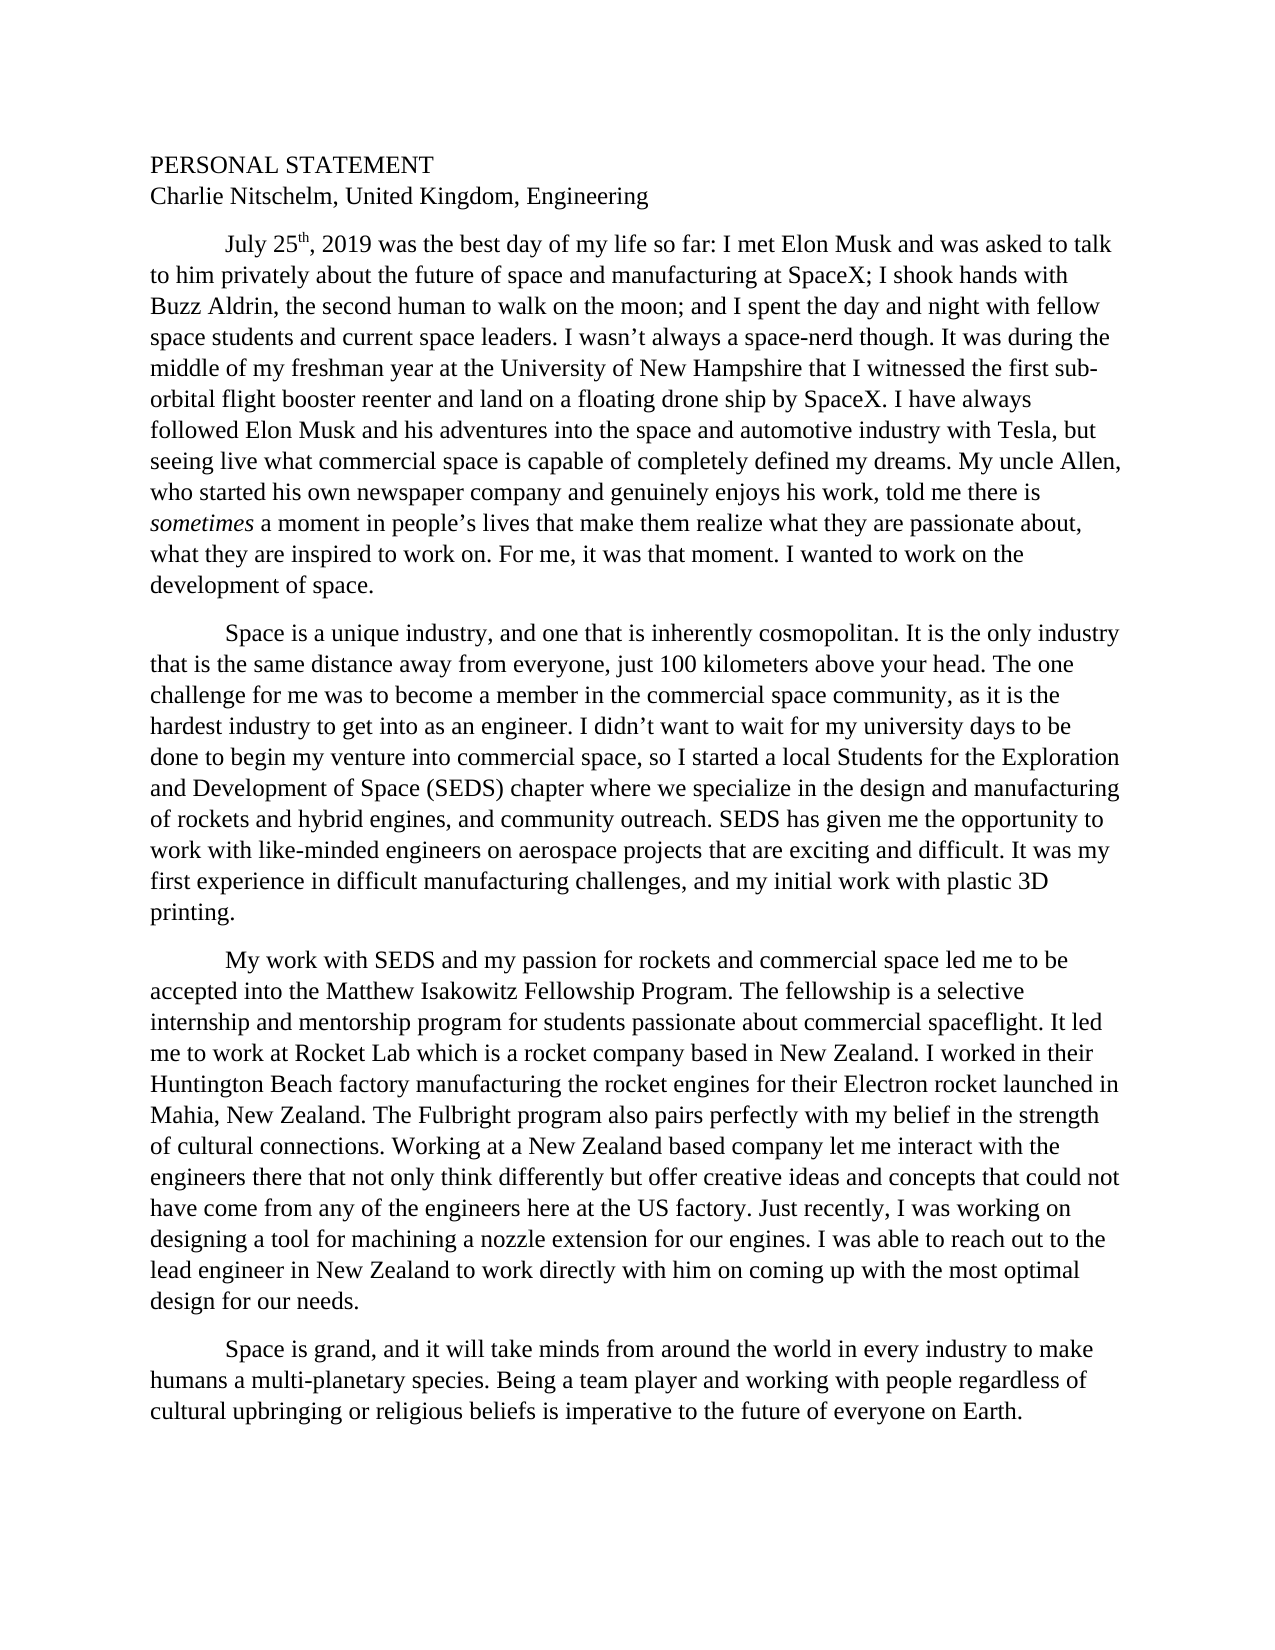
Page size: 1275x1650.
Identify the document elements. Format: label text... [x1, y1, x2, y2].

text My work with SEDS and my passion for rockets and commercial space led me to be accepted into the Matthew Isakowitz Fellowship Program. The fellowship is a selective internship and mentorship program for students passionate about commercial spaceflight. It led me to work at Rocket Lab which is a rocket company based in New Zealand. I worked in their Huntington Beach factory manufacturing the rocket engines for their Electron rocket launched in Mahia, New Zealand. The Fulbright program also pairs perfectly with my belief in the strength of cultural connections. Working at a New Zealand based company let me interact with the engineers there that not only think differently but offer creative ideas and concepts that could not have come from any of the engineers here at the US factory. Just recently, I was working on designing a tool for machining a nozzle extension for our engines. I was able to reach out to the lead engineer in New Zealand to work directly with him on coming up with the most optimal design for our needs. [150, 945, 1125, 1315]
text Space is a unique industry, and one that is inherently cosmopolitan. It is the only industry that is the same distance away from everyone, just 100 kilometers above your head. The one challenge for me was to become a member in the commercial space community, as it is the hardest industry to get into as an engineer. I didn’t want to wait for my university days to be done to begin my venture into commercial space, so I started a local Students for the Exploration and Development of Space (SEDS) chapter where we specialize in the design and manufacturing of rockets and hybrid engines, and community outreach. SEDS has given me the opportunity to work with like-minded engineers on aerospace projects that are exciting and difficult. It was my first experience in difficult manufacturing challenges, and my initial work with plastic 3D printing. [150, 618, 1125, 926]
text July 25th, 2019 was the best day of my life so far: I met Elon Musk and was asked to talk to him privately about the future of space and manufacturing at SpaceX; I shook hands with Buzz Aldrin, the second human to walk on the moon; and I spent the day and night with fellow space students and current space leaders. I wasn’t always a space-nerd though. It was during the middle of my freshman year at the University of New Hampshire that I witnessed the first sub-orbital flight booster reenter and land on a floating drone ship by SpaceX. I have always followed Elon Musk and his adventures into the space and automotive industry with Tesla, but seeing live what commercial space is capable of completely defined my dreams. My uncle Allen, who started his own newspaper company and genuinely enjoys his work, told me there is sometimes a moment in people’s lives that make them realize what they are passionate about, what they are inspired to work on. For me, it was that moment. I wanted to work on the development of space. [150, 229, 1125, 599]
text PERSONAL STATEMENT Charlie Nitschelm, United Kingdom, Engineering [150, 150, 1125, 210]
text Space is grand, and it will take minds from around the world in every industry to make humans a multi-planetary species. Being a team player and working with people regardless of cultural upbringing or religious beliefs is imperative to the future of everyone on Earth. [150, 1334, 1125, 1425]
